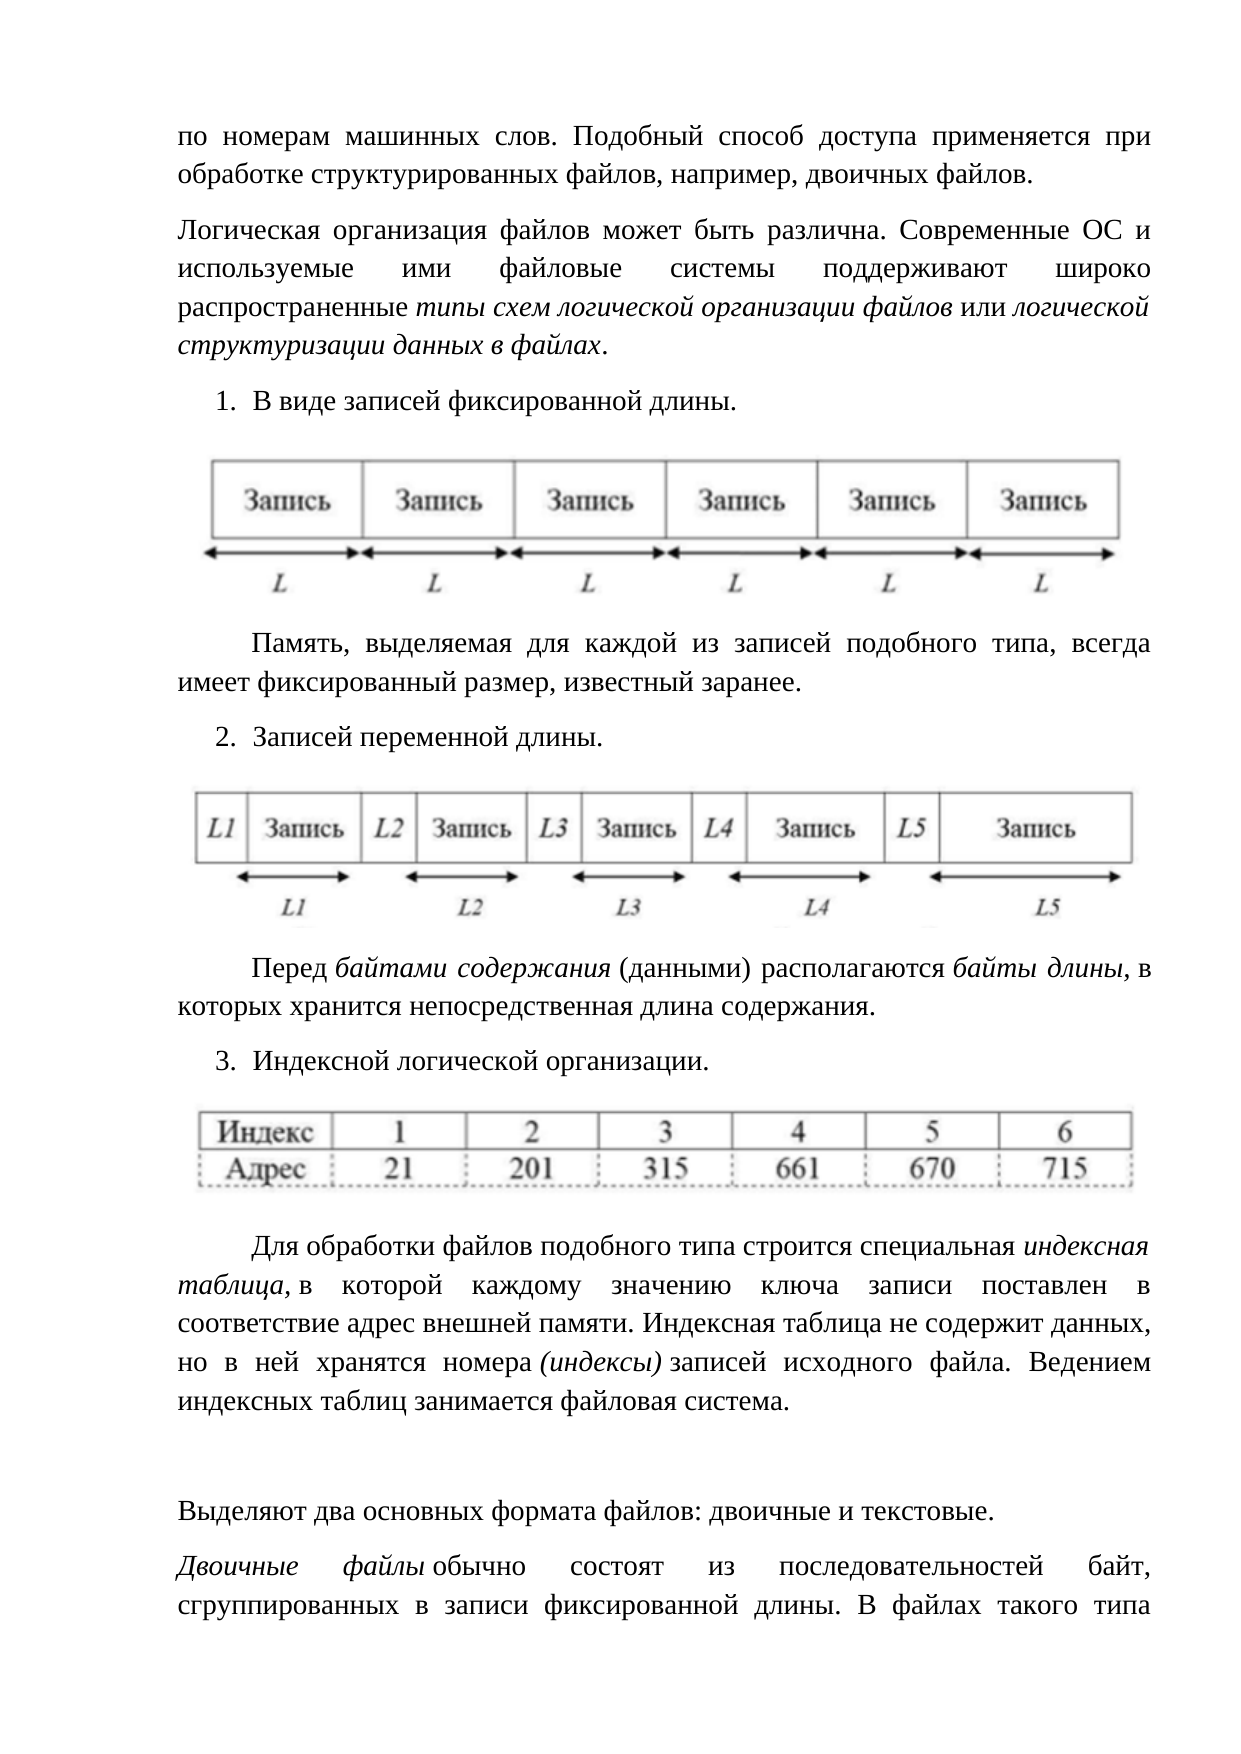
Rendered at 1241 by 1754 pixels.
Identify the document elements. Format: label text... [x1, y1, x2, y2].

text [177, 1548, 1152, 1620]
text Перед байтами содержания (данными) располагаются байты длины, в которых хранится непосредственная длина содержания. [177, 950, 1152, 1022]
text Память, выделяемая для каждой из записей подобного типа, всегда имеет фиксированный размер, известный заранее. [177, 625, 1152, 697]
text Логическая организация файлов может быть различна. Современные ОС и используемые ими файловые системы поддерживают широко распространенные типы схем логической организации файлов или логической структуризации данных в файлах. [177, 212, 1152, 361]
picture [177, 774, 1152, 928]
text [177, 118, 1152, 190]
picture [177, 1098, 1152, 1207]
picture [177, 437, 1152, 604]
text Для обработки файлов подобного типа строится специальная индексная таблица, в которой каждому значению ключа записи поставлен в соответствие адрес внешней памяти. Индексная таблица не содержит данных, но в ней хранятся номера (индексы) записей исходного файла. Ведением индексных таблиц занимается файловая система. [177, 1228, 1152, 1416]
list В виде записей фиксированной длины. [215, 383, 1152, 416]
list Индексной логической организации. [215, 1043, 1152, 1077]
list Записей переменной длины. [215, 719, 1152, 753]
text Выделяют два основных формата файлов: двоичные и текстовые. [177, 1493, 1152, 1527]
